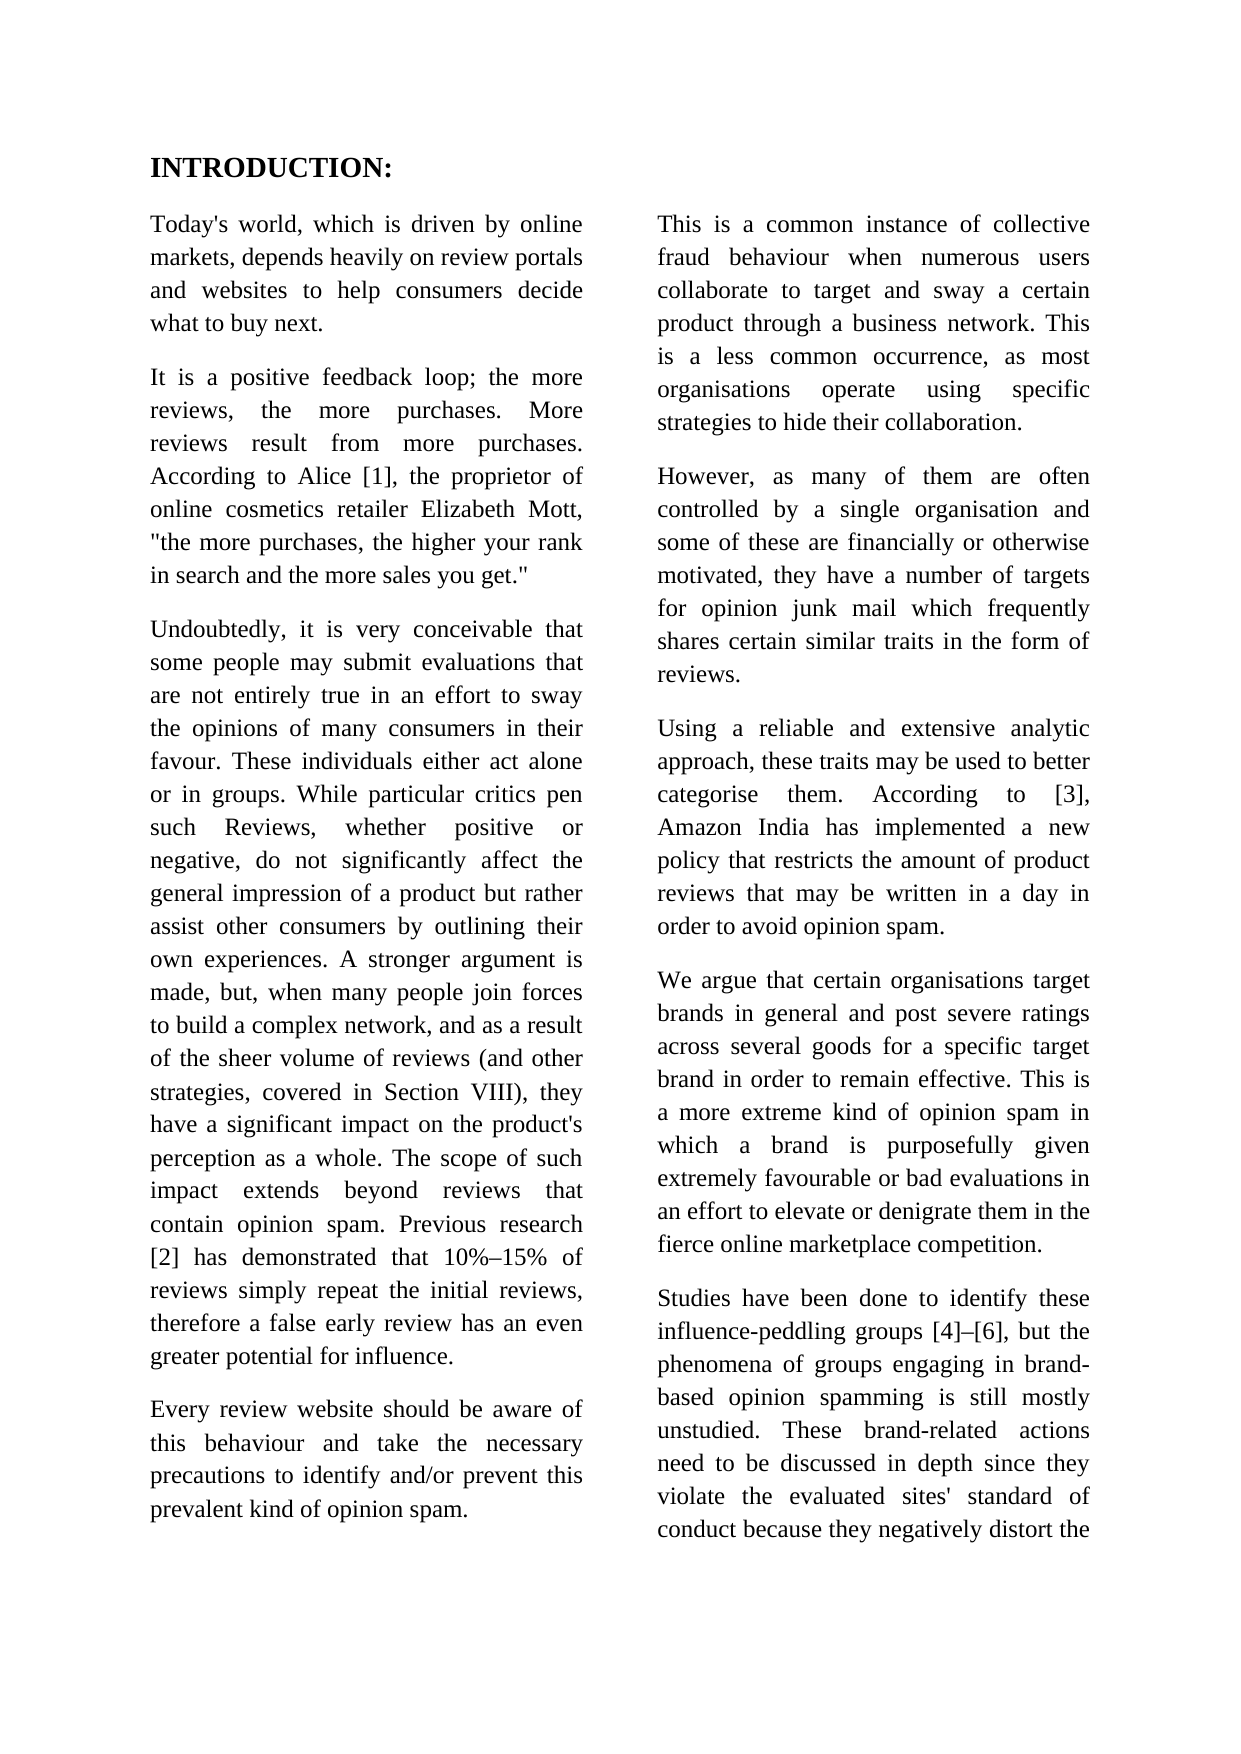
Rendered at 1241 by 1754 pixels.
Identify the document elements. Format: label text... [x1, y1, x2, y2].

text This is a common instance of collective fraud behaviour when numerous users collaborate to target and sway a certain product through a business network. This is a less common occurrence, as most organisations operate using specific strategies to hide their collaboration. [657, 209, 1090, 436]
text Today's world, which is driven by online markets, depends heavily on review portals and websites to help consumers decide what to buy next. [150, 209, 583, 337]
text Every review website should be aware of this behaviour and take the necessary precautions to identify and/or prevent this prevalent kind of opinion spam. [150, 1394, 583, 1522]
text It is a positive feedback loop; the more reviews, the more purchases. More reviews result from more purchases. According to Alice [1], the proprietor of online cosmetics retailer Elizabeth Mott, "the more purchases, the higher your rank in search and the more sales you get." [150, 362, 583, 589]
text Using a reliable and extensive analytic approach, these traits may be used to better categorise them. According to [3], Amazon India has implemented a new policy that restricts the amount of product reviews that may be written in a day in order to avoid opinion spam. [657, 713, 1090, 940]
text INTRODUCTION: [150, 150, 583, 183]
text Undoubtedly, it is very conceivable that some people may submit evaluations that are not entirely true in an effort to sway the opinions of many consumers in their favour. These individuals either act alone or in groups. While particular critics pen such Reviews, whether positive or negative, do not significantly affect the general impression of a product but rather assist other consumers by outlining their own experiences. A stronger argument is made, but, when many people join forces to build a complex network, and as a result of the sheer volume of reviews (and other strategies, covered in Section VIII), they have a significant impact on the product's perception as a whole. The scope of such impact extends beyond reviews that contain opinion spam. Previous research [2] has demonstrated that 10%–15% of reviews simply repeat the initial reviews, therefore a false early review has an even greater potential for influence. [150, 614, 583, 1369]
text We argue that certain organisations target brands in general and post severe ratings across several goods for a specific target brand in order to remain effective. This is a more extreme kind of opinion spam in which a brand is purposefully given extremely favourable or bad evaluations in an effort to elevate or denigrate them in the fierce online marketplace competition. [657, 965, 1090, 1258]
text However, as many of them are often controlled by a single organisation and some of these are financially or otherwise motivated, they have a number of targets for opinion junk mail which frequently shares certain similar traits in the form of reviews. [657, 461, 1090, 688]
